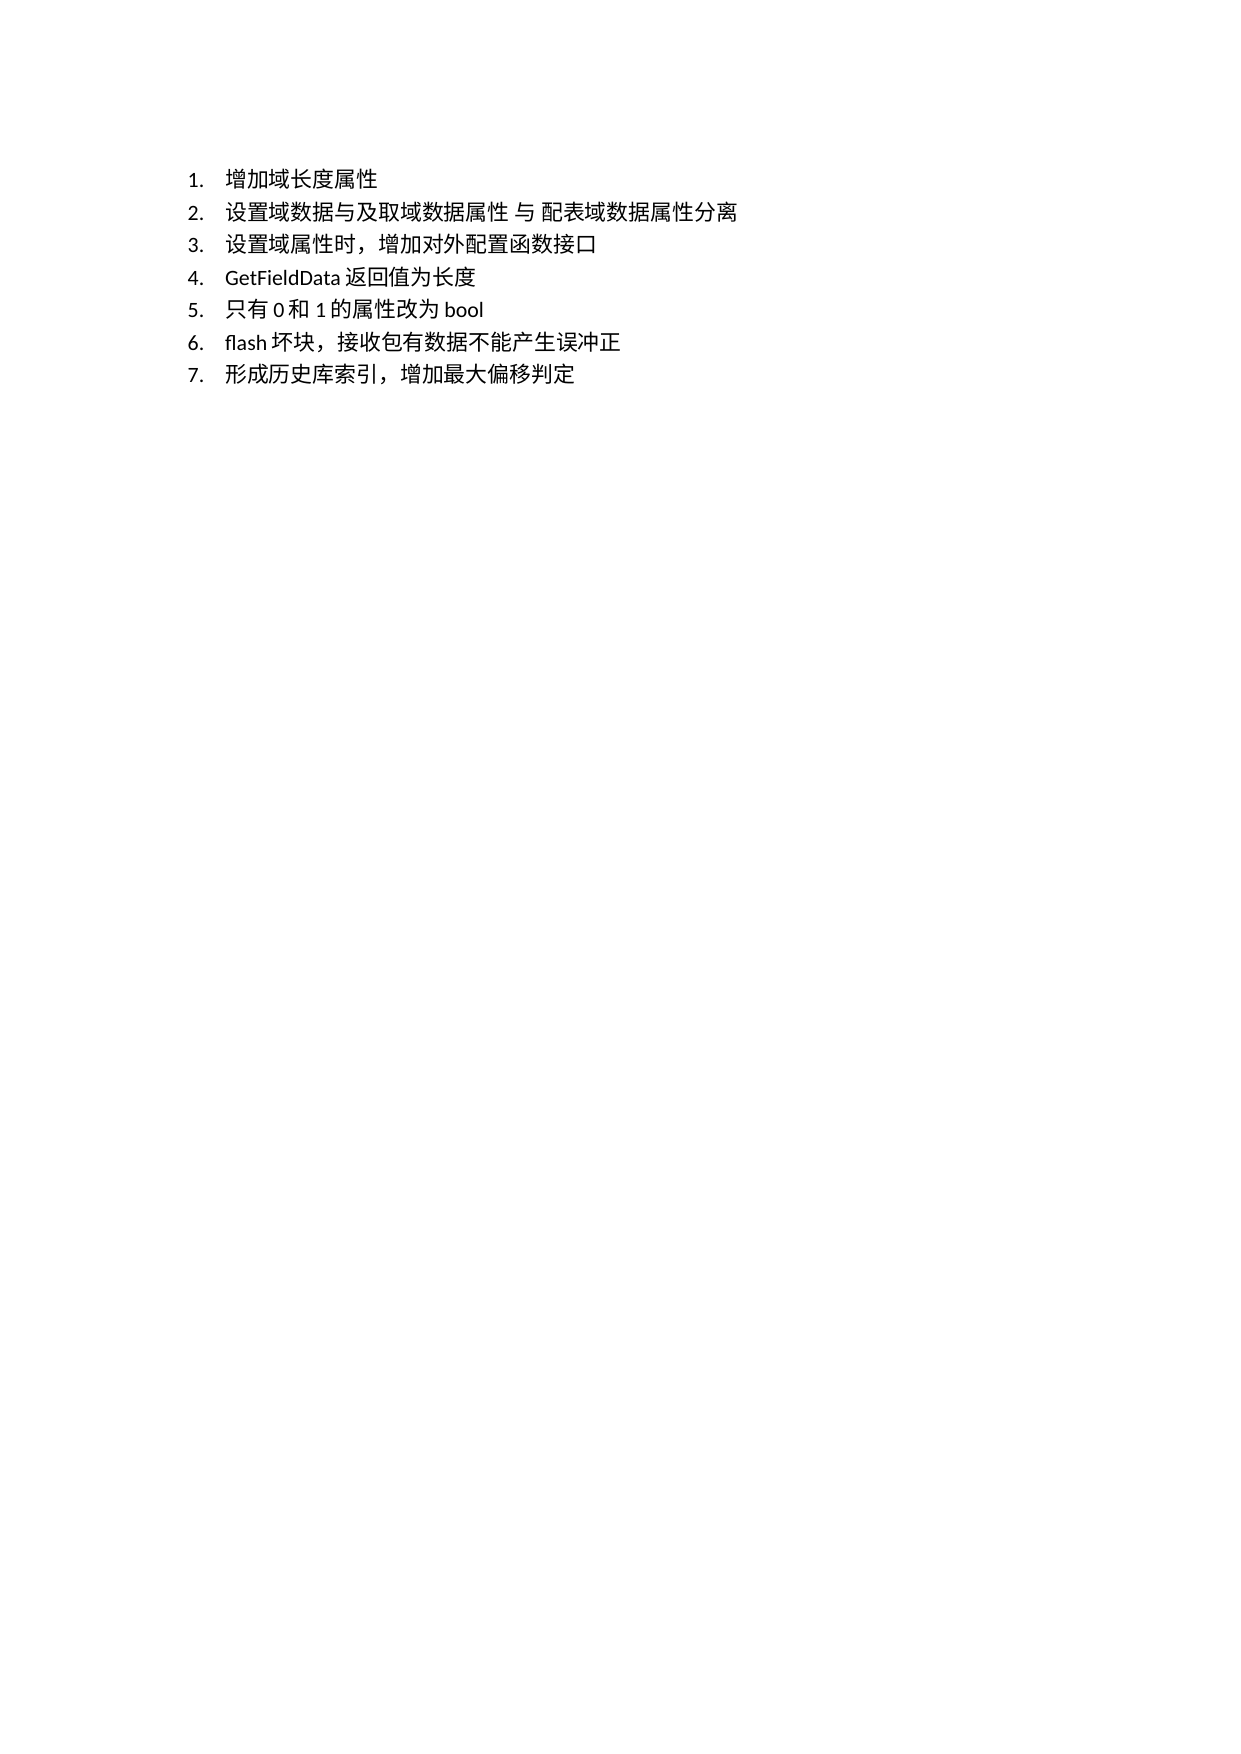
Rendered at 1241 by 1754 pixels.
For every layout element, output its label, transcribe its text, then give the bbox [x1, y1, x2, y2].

list 形成历史库索引，增加最大偏移判定 [187, 357, 1053, 389]
list 设置域属性时，增加对外配置函数接口 [187, 227, 1053, 259]
list 只有0和1的属性改为bool [187, 292, 1053, 324]
list GetFieldData返回值为长度 [187, 259, 1053, 292]
list flash坏块，接收包有数据不能产生误冲正 [187, 324, 1053, 357]
list 增加域长度属性 [187, 162, 1053, 194]
list 设置域数据与及取域数据属性 与 配表域数据属性分离 [187, 194, 1053, 227]
